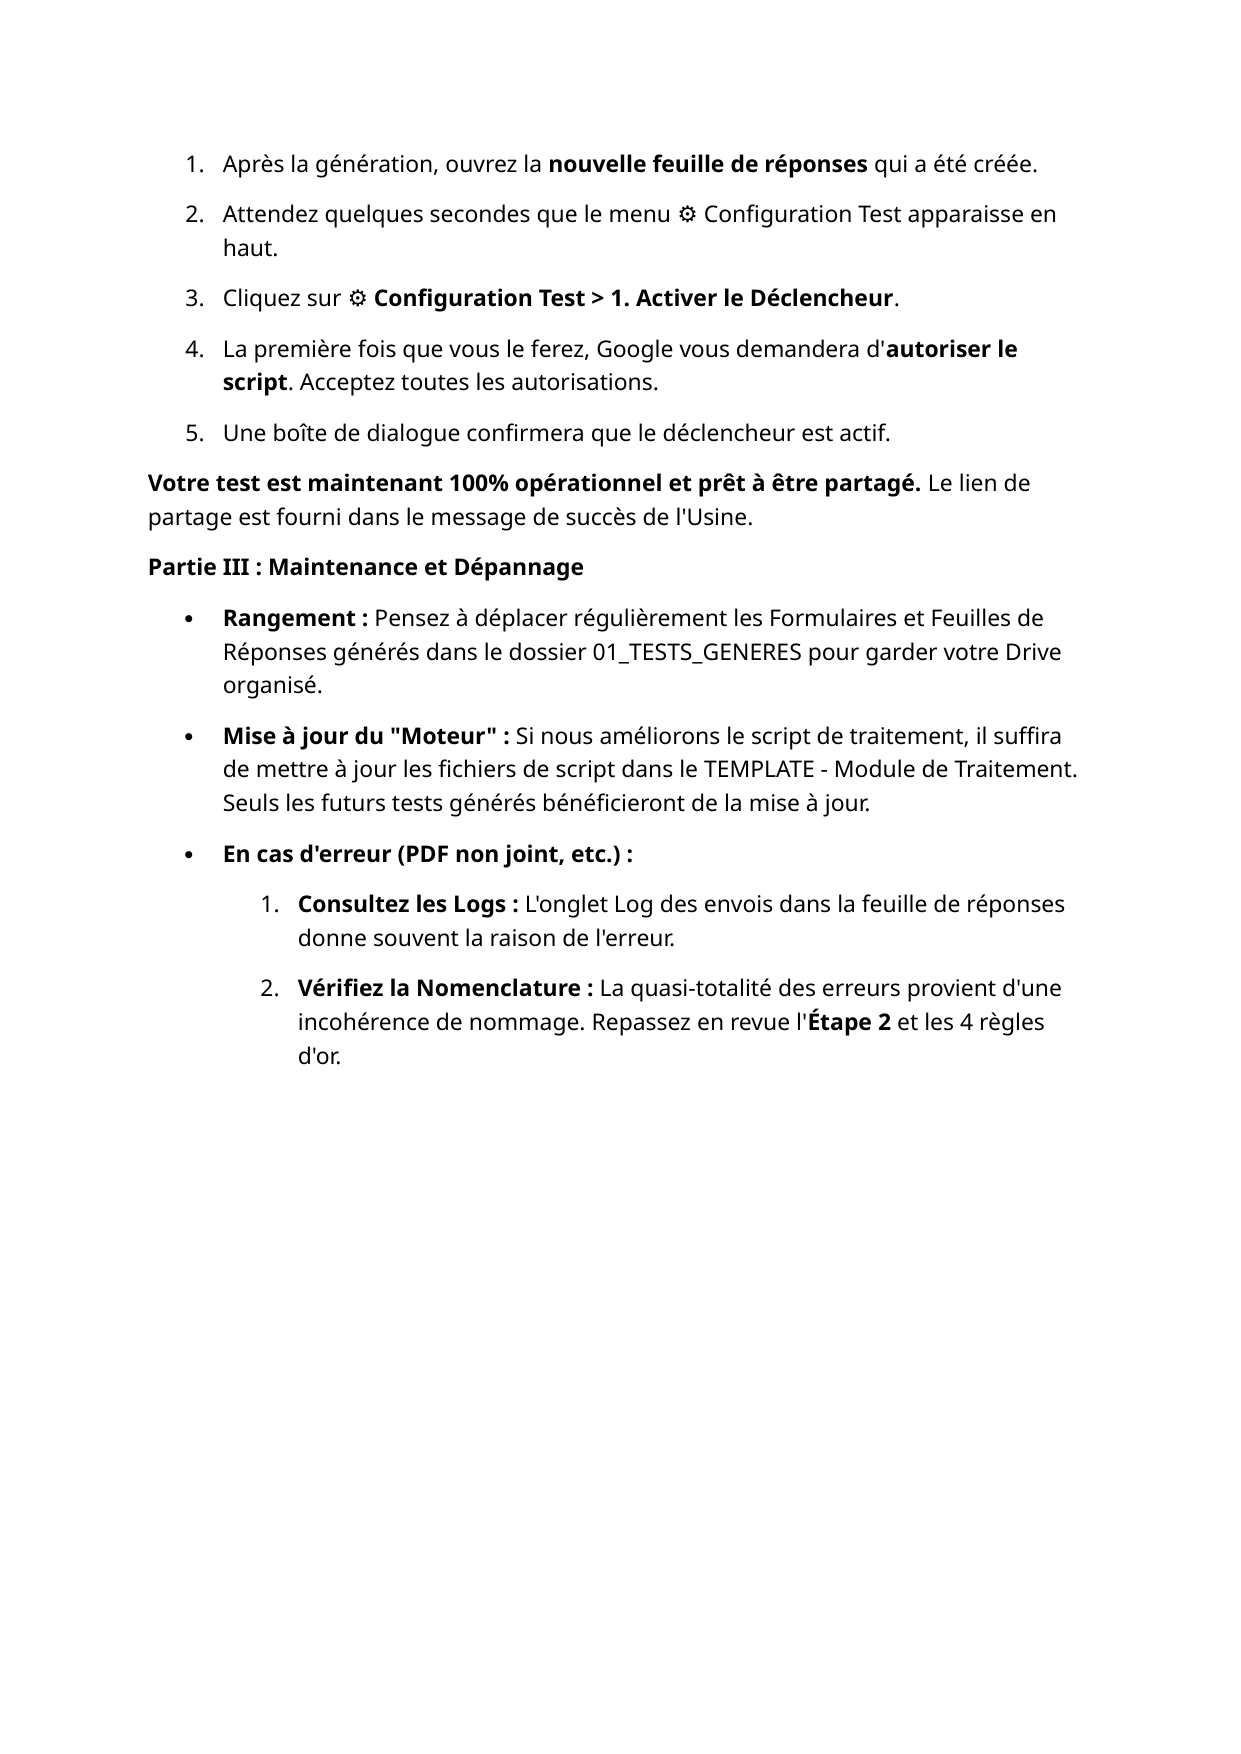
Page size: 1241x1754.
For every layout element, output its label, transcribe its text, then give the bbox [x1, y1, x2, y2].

list Une boîte de dialogue confirmera que le déclencheur est actif. [185, 417, 1093, 448]
list Vérifiez la Nomenclature : La quasi-totalité des erreurs provient d'une incohérence de nommage. Repassez en revue l'Étape 2 et les 4 règles d'or. [260, 972, 1093, 1071]
list Mise à jour du "Moteur" : Si nous améliorons le script de traitement, il suffira de mettre à jour les fichiers de script dans le TEMPLATE - Module de Traitement. Seuls les futurs tests générés bénéficieront de la mise à jour. [185, 720, 1093, 818]
list Cliquez sur ⚙️ Configuration Test > 1. Activer le Déclencheur. [185, 282, 1093, 313]
list Après la génération, ouvrez la nouvelle feuille de réponses qui a été créée. [185, 148, 1093, 179]
list Rangement : Pensez à déplacer régulièrement les Formulaires et Feuilles de Réponses générés dans le dossier 01_TESTS_GENERES pour garder votre Drive organisé. [185, 602, 1093, 701]
text Partie III : Maintenance et Dépannage [148, 551, 1093, 583]
text Votre test est maintenant 100% opérationnel et prêt à être partagé. Le lien de partage est fourni dans le message de succès de l'Usine. [148, 467, 1093, 532]
list Attendez quelques secondes que le menu ⚙️ Configuration Test apparaisse en haut. [185, 198, 1093, 263]
list Consultez les Logs : L'onglet Log des envois dans la feuille de réponses donne souvent la raison de l'erreur. [260, 888, 1093, 953]
list En cas d'erreur (PDF non joint, etc.) : [185, 838, 1093, 869]
list La première fois que vous le ferez, Google vous demandera d'autoriser le script. Acceptez toutes les autorisations. [185, 333, 1093, 398]
